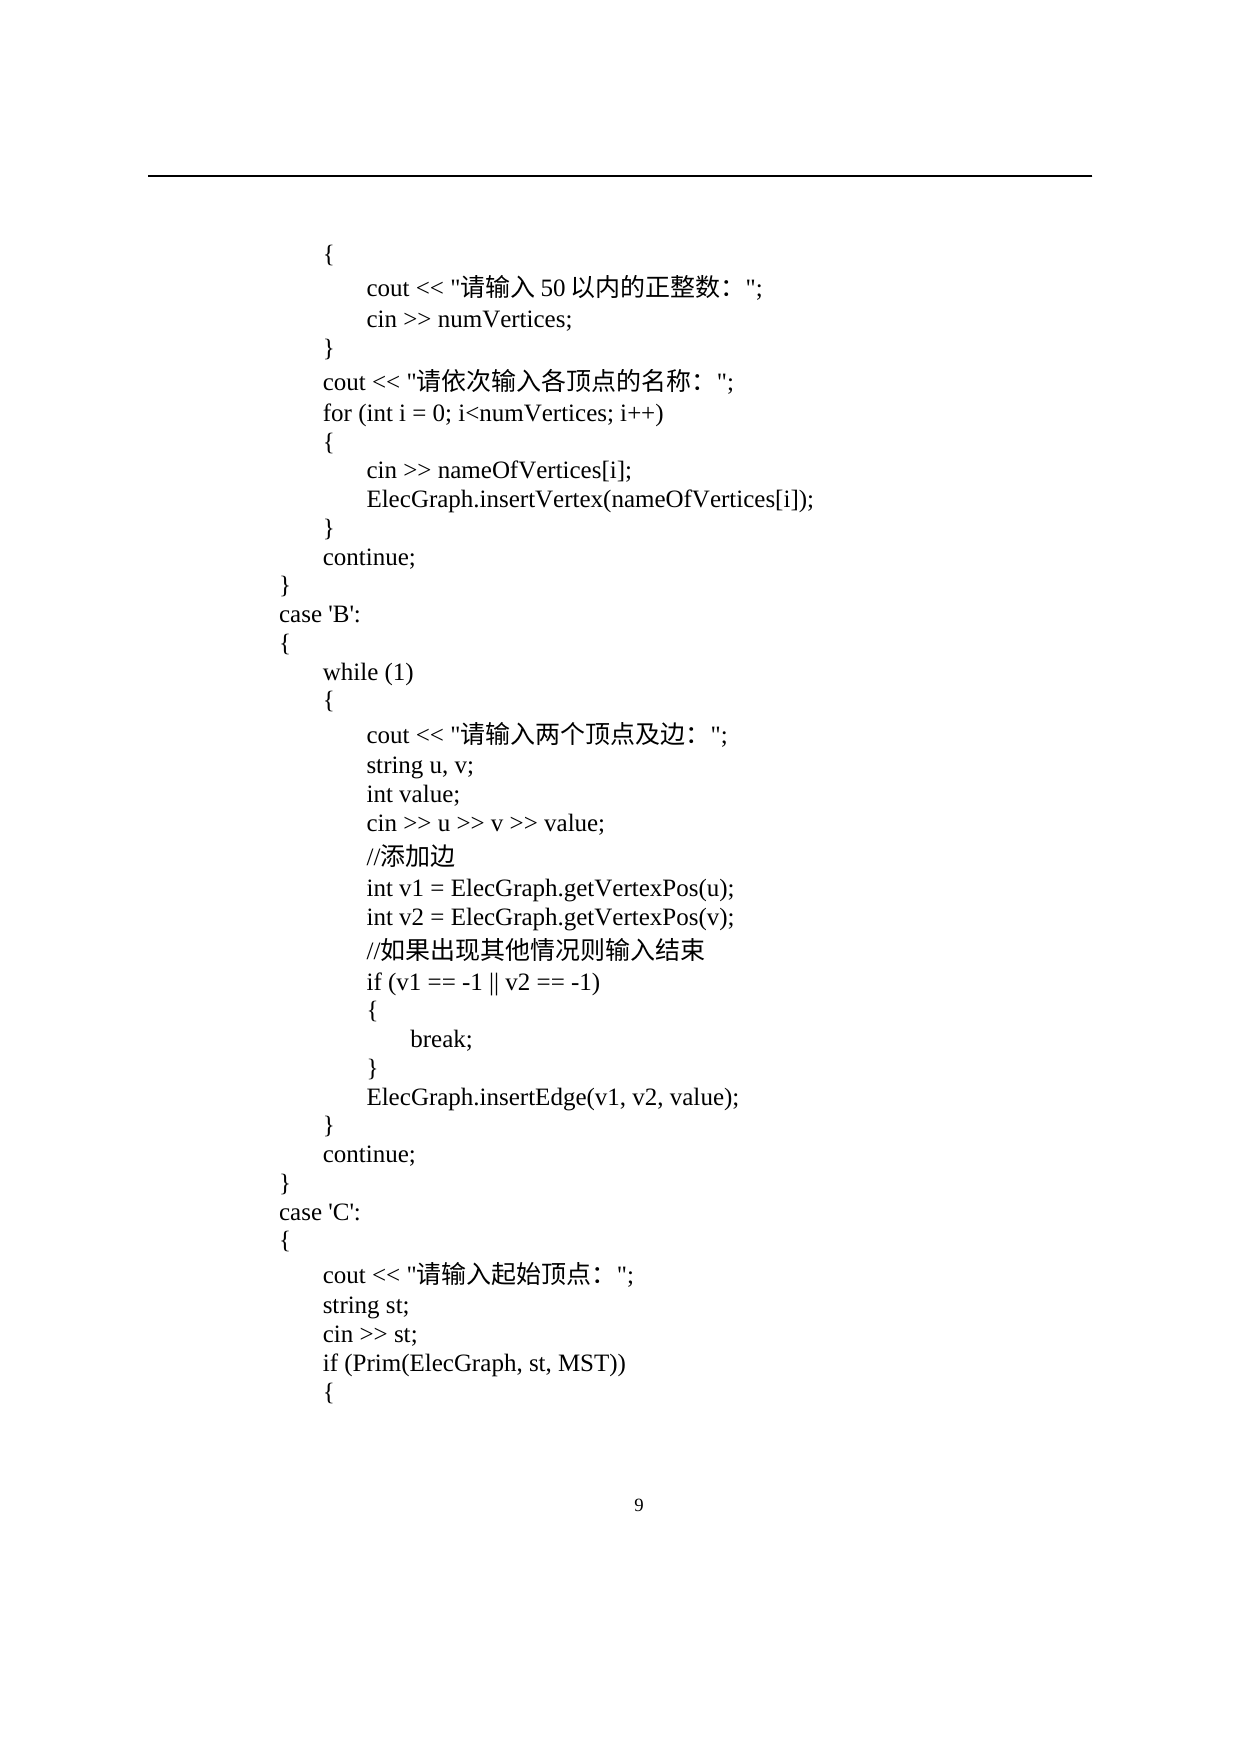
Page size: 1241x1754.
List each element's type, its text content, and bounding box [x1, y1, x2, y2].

text if (v1 == -1 || v2 == -1) [148, 967, 1092, 995]
text } [148, 333, 1092, 362]
text cin >> nameOfVertices[i]; [148, 455, 1092, 484]
text { [148, 1377, 1092, 1405]
text cout << "请依次输入各顶点的名称："; [148, 362, 1092, 398]
text } [148, 1053, 1092, 1082]
text case 'C': [148, 1197, 1092, 1225]
text } [148, 1110, 1092, 1139]
text { [148, 239, 1092, 268]
text { [148, 628, 1092, 657]
text continue; [148, 1139, 1092, 1168]
text ElecGraph.insertVertex(nameOfVertices[i]); [148, 484, 1092, 513]
text } [148, 570, 1092, 599]
text int v1 = ElecGraph.getVertexPos(u); [148, 873, 1092, 902]
text } [148, 1168, 1092, 1197]
text cin >> u >> v >> value; [148, 808, 1092, 837]
text //如果出现其他情况则输入结束 [148, 930, 1092, 967]
text if (Prim(ElecGraph, st, MST)) [148, 1348, 1092, 1377]
text ElecGraph.insertEdge(v1, v2, value); [148, 1082, 1092, 1110]
text cout << "请输入50以内的正整数："; [148, 268, 1092, 304]
text case 'B': [148, 599, 1092, 628]
text int value; [148, 779, 1092, 808]
text { [148, 685, 1092, 714]
text { [148, 995, 1092, 1024]
text cin >> numVertices; [148, 304, 1092, 333]
text string u, v; [148, 750, 1092, 779]
text //添加边 [148, 837, 1092, 873]
text break; [148, 1024, 1092, 1053]
text while (1) [148, 657, 1092, 685]
text continue; [148, 542, 1092, 570]
text cout << "请输入两个顶点及边："; [148, 714, 1092, 750]
text } [148, 513, 1092, 542]
text for (int i = 0; i<numVertices; i++) [148, 398, 1092, 427]
text string st; [148, 1290, 1092, 1319]
text cin >> st; [148, 1319, 1092, 1348]
text { [148, 1225, 1092, 1254]
text int v2 = ElecGraph.getVertexPos(v); [148, 902, 1092, 930]
text cout << "请输入起始顶点："; [148, 1254, 1092, 1290]
text { [148, 427, 1092, 455]
